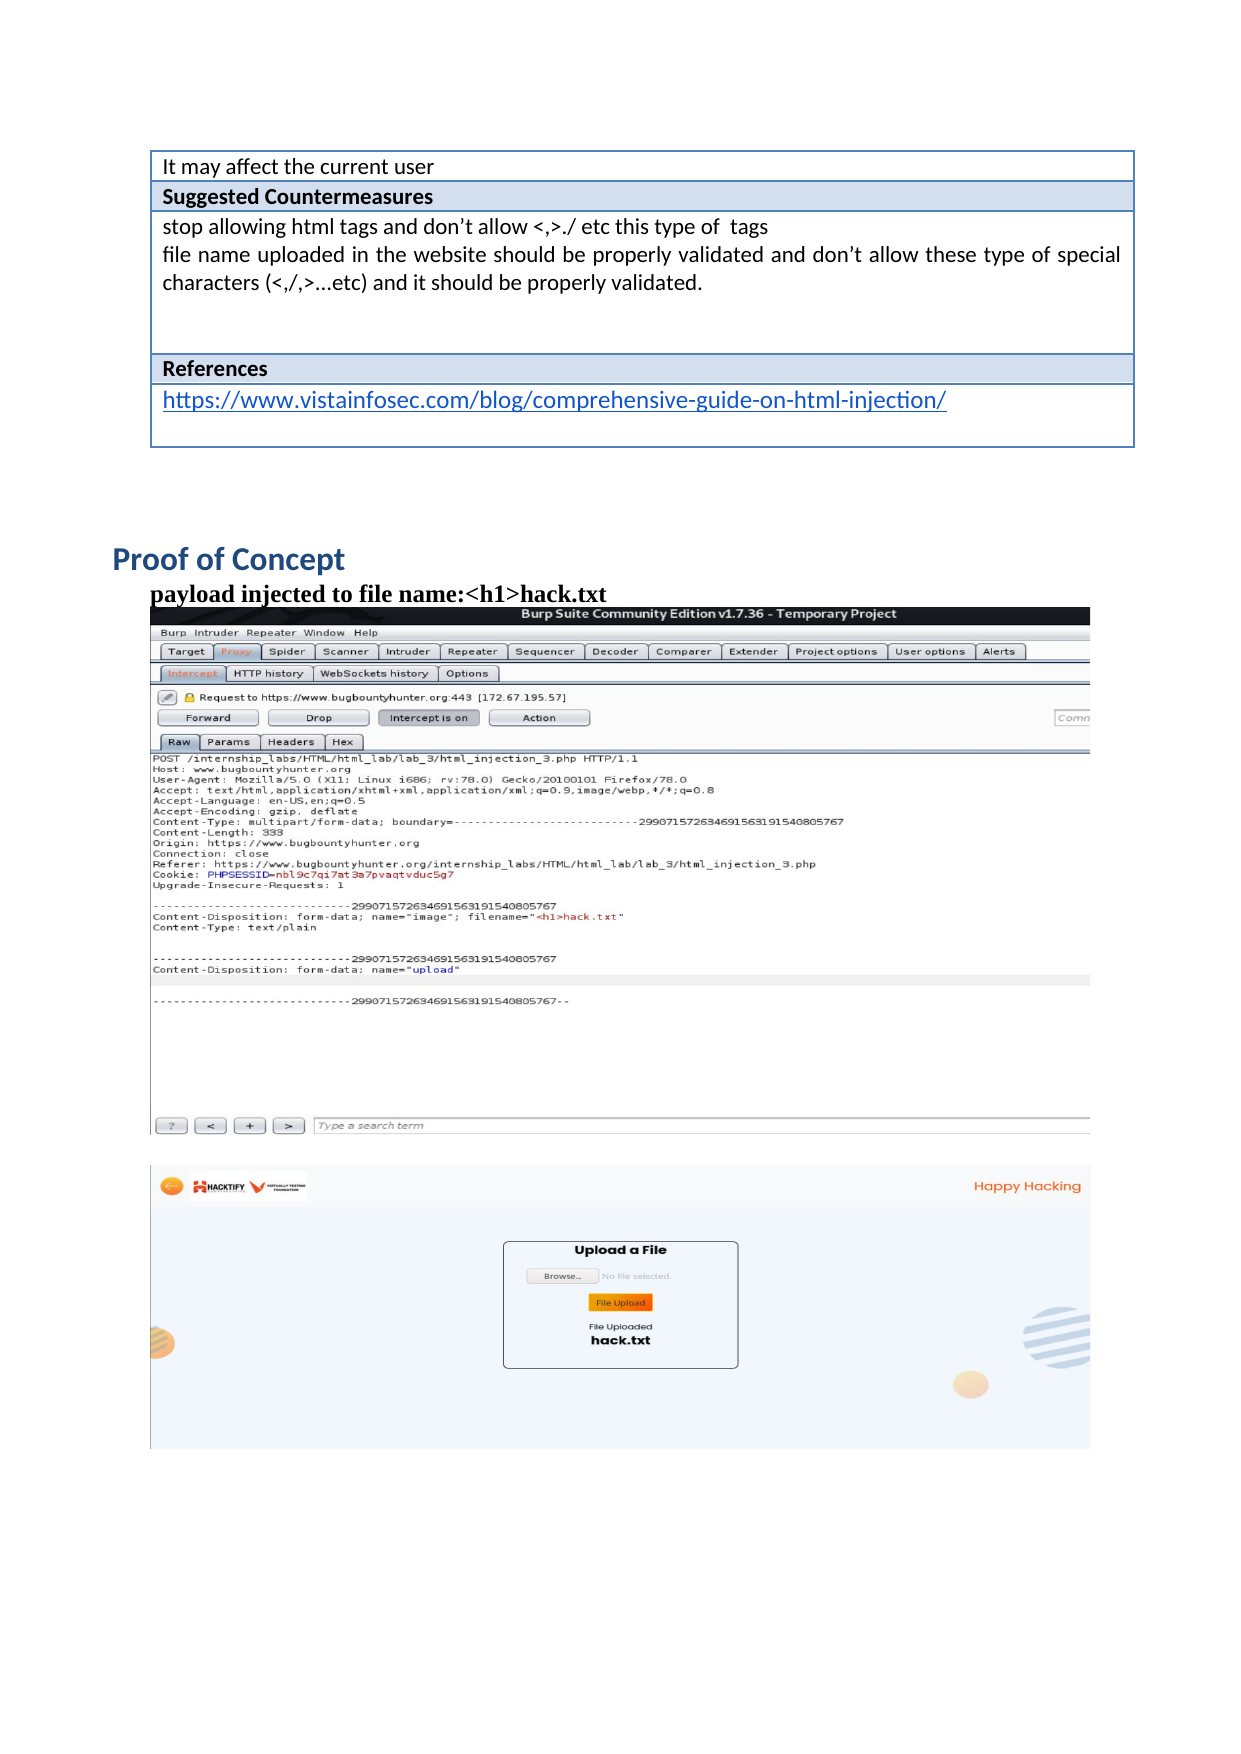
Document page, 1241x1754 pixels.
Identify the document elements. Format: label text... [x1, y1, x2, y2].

picture [150, 1165, 1091, 1449]
table_cell Suggested Countermeasures [152, 182, 1133, 210]
table_cell https://www.vistainfosec.com/blog/comprehensive-guide-on-html-injection/ [152, 385, 1133, 446]
picture [150, 607, 1091, 1135]
text payload injected to file name:<h1>hack.txt [150, 579, 1090, 607]
table_cell It may affect the current user [152, 152, 1133, 180]
table_cell References [152, 355, 1133, 382]
subtitle Proof of Concept [112, 538, 1090, 579]
table_cell stop allowing html tags and don’t allow <,>./ etc this type of tags file name uploaded in the website should be properly validated and don’t allow these type of special characters (<,/,>...etc) and it should be properly validated. [152, 212, 1133, 352]
